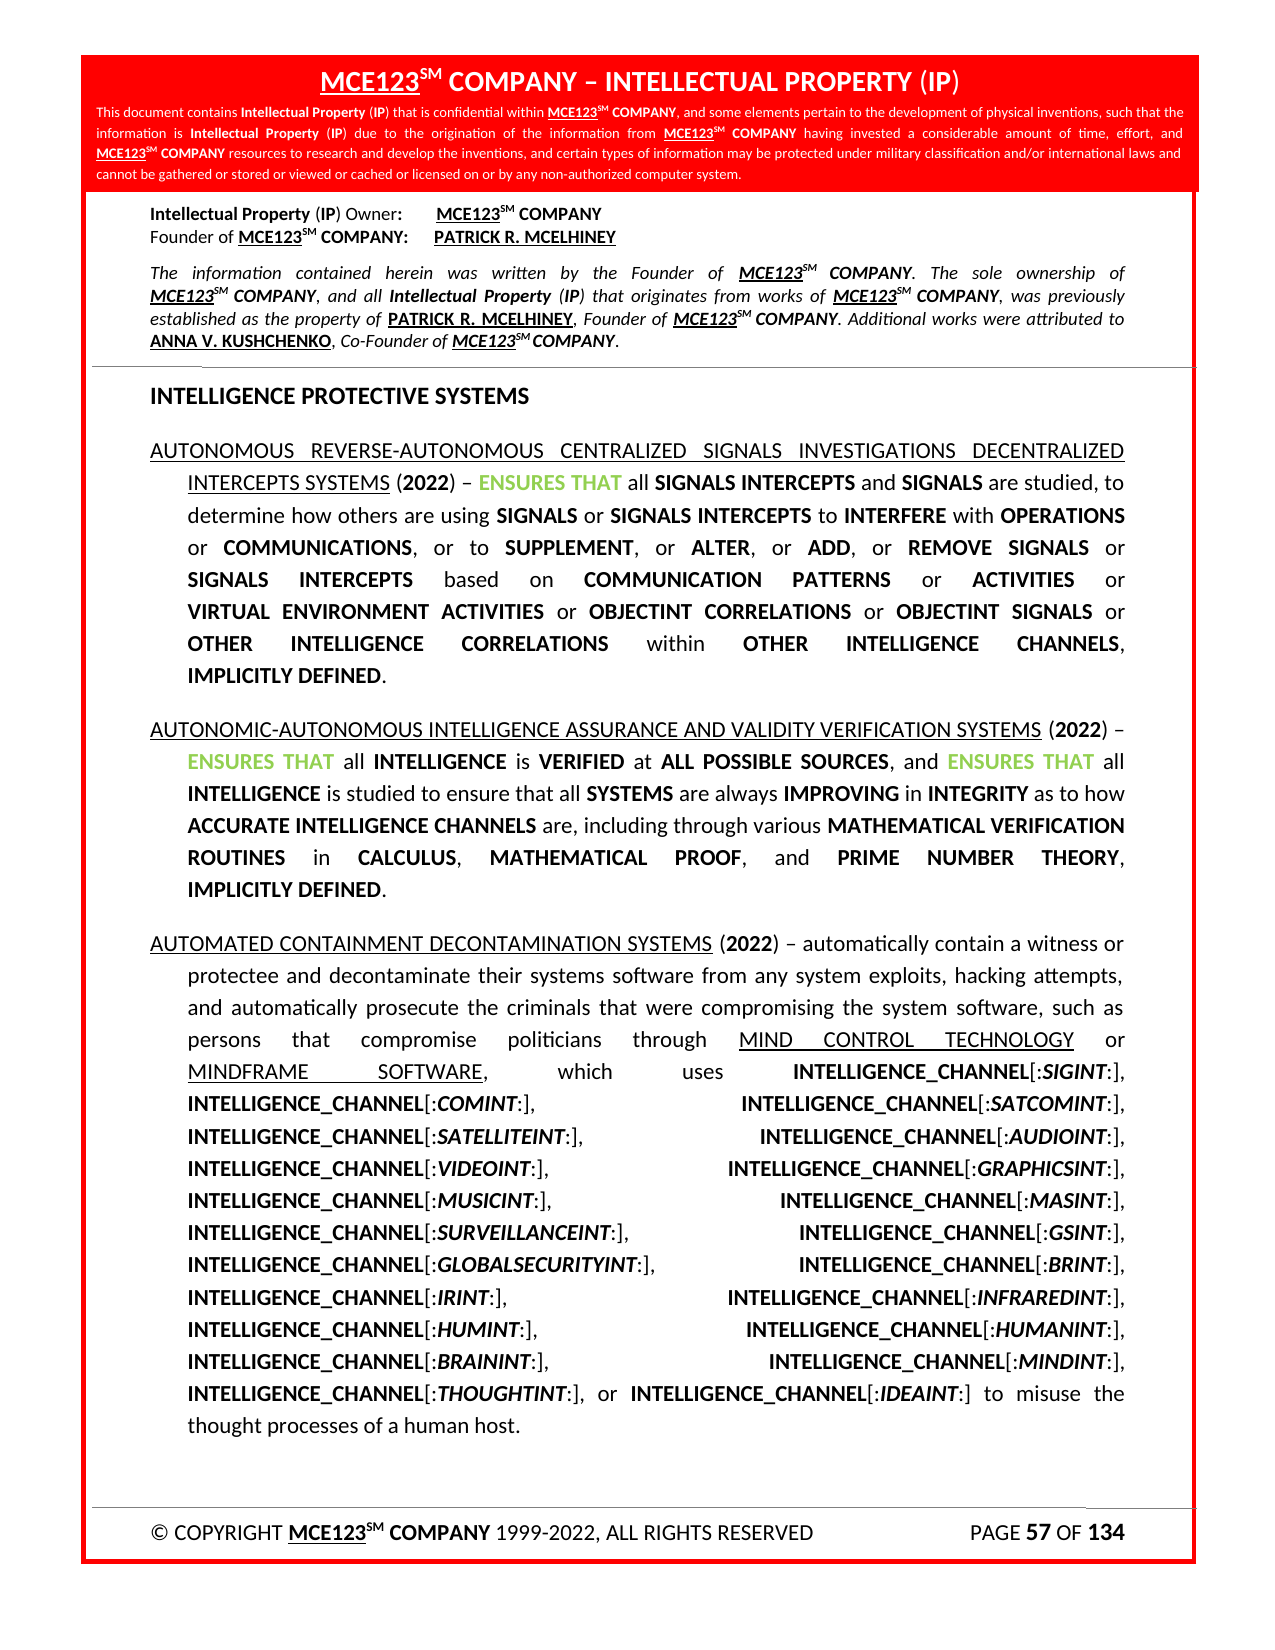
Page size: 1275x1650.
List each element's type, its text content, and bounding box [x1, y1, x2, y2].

text INTELLIGENCE PROTECTIVE SYSTEMS [150, 381, 1125, 411]
text AUTONOMOUS REVERSE-AUTONOMOUS CENTRALIZED SIGNALS INVESTIGATIONS DECENTRALIZED INTERCEPTS SYSTEMS (2022) – ENSURES THAT all SIGNALS INTERCEPTS and SIGNALS are studied, to determine how others are using SIGNALS or SIGNALS INTERCEPTS to INTERFERE with OPERATIONS or COMMUNICATIONS, or to SUPPLEMENT, or ALTER, or ADD, or REMOVE SIGNALS or SIGNALS INTERCEPTS based on COMMUNICATION PATTERNS or ACTIVITIES or VIRTUAL ENVIRONMENT ACTIVITIES or OBJECTINT CORRELATIONS or OBJECTINT SIGNALS or OTHER INTELLIGENCE CORRELATIONS within OTHER INTELLIGENCE CHANNELS, IMPLICITLY DEFINED. [150, 462, 1125, 690]
text AUTONOMIC-AUTONOMOUS INTELLIGENCE ASSURANCE AND VALIDITY VERIFICATION SYSTEMS (2022) – ENSURES THAT all INTELLIGENCE is VERIFIED at ALL POSSIBLE SOURCES, and ENSURES THAT all INTELLIGENCE is studied to ensure that all SYSTEMS are always IMPROVING in INTEGRITY as to how ACCURATE INTELLIGENCE CHANNELS are, including through various MATHEMATICAL VERIFICATION ROUTINES in CALCULUS, MATHEMATICAL PROOF, and PRIME NUMBER THEORY, IMPLICITLY DEFINED. [150, 715, 1125, 904]
text AUTOMATED CONTAINMENT DECONTAMINATION SYSTEMS (2022) – automatically contain a witness or protectee and decontaminate their systems software from any system exploits, hacking attempts, and automatically prosecute the criminals that were compromising the system software, such as persons that compromise politicians through MIND CONTROL TECHNOLOGY or MINDFRAME SOFTWARE, which uses INTELLIGENCE_CHANNEL[:SIGINT:], INTELLIGENCE_CHANNEL[:COMINT:], INTELLIGENCE_CHANNEL[:SATCOMINT:], INTELLIGENCE_CHANNEL[:SATELLITEINT:], INTELLIGENCE_CHANNEL[:AUDIOINT:], INTELLIGENCE_CHANNEL[:VIDEOINT:], INTELLIGENCE_CHANNEL[:GRAPHICSINT:], INTELLIGENCE_CHANNEL[:MUSICINT:], INTELLIGENCE_CHANNEL[:MASINT:], INTELLIGENCE_CHANNEL[:SURVEILLANCEINT:], INTELLIGENCE_CHANNEL[:GSINT:], INTELLIGENCE_CHANNEL[:GLOBALSECURITYINT:], INTELLIGENCE_CHANNEL[:BRINT:], INTELLIGENCE_CHANNEL[:IRINT:], INTELLIGENCE_CHANNEL[:INFRAREDINT:], INTELLIGENCE_CHANNEL[:HUMINT:], INTELLIGENCE_CHANNEL[:HUMANINT:], INTELLIGENCE_CHANNEL[:BRAININT:], INTELLIGENCE_CHANNEL[:MINDINT:], INTELLIGENCE_CHANNEL[:THOUGHTINT:], or INTELLIGENCE_CHANNEL[:IDEAINT:] to misuse the thought processes of a human host. [150, 929, 1125, 1439]
